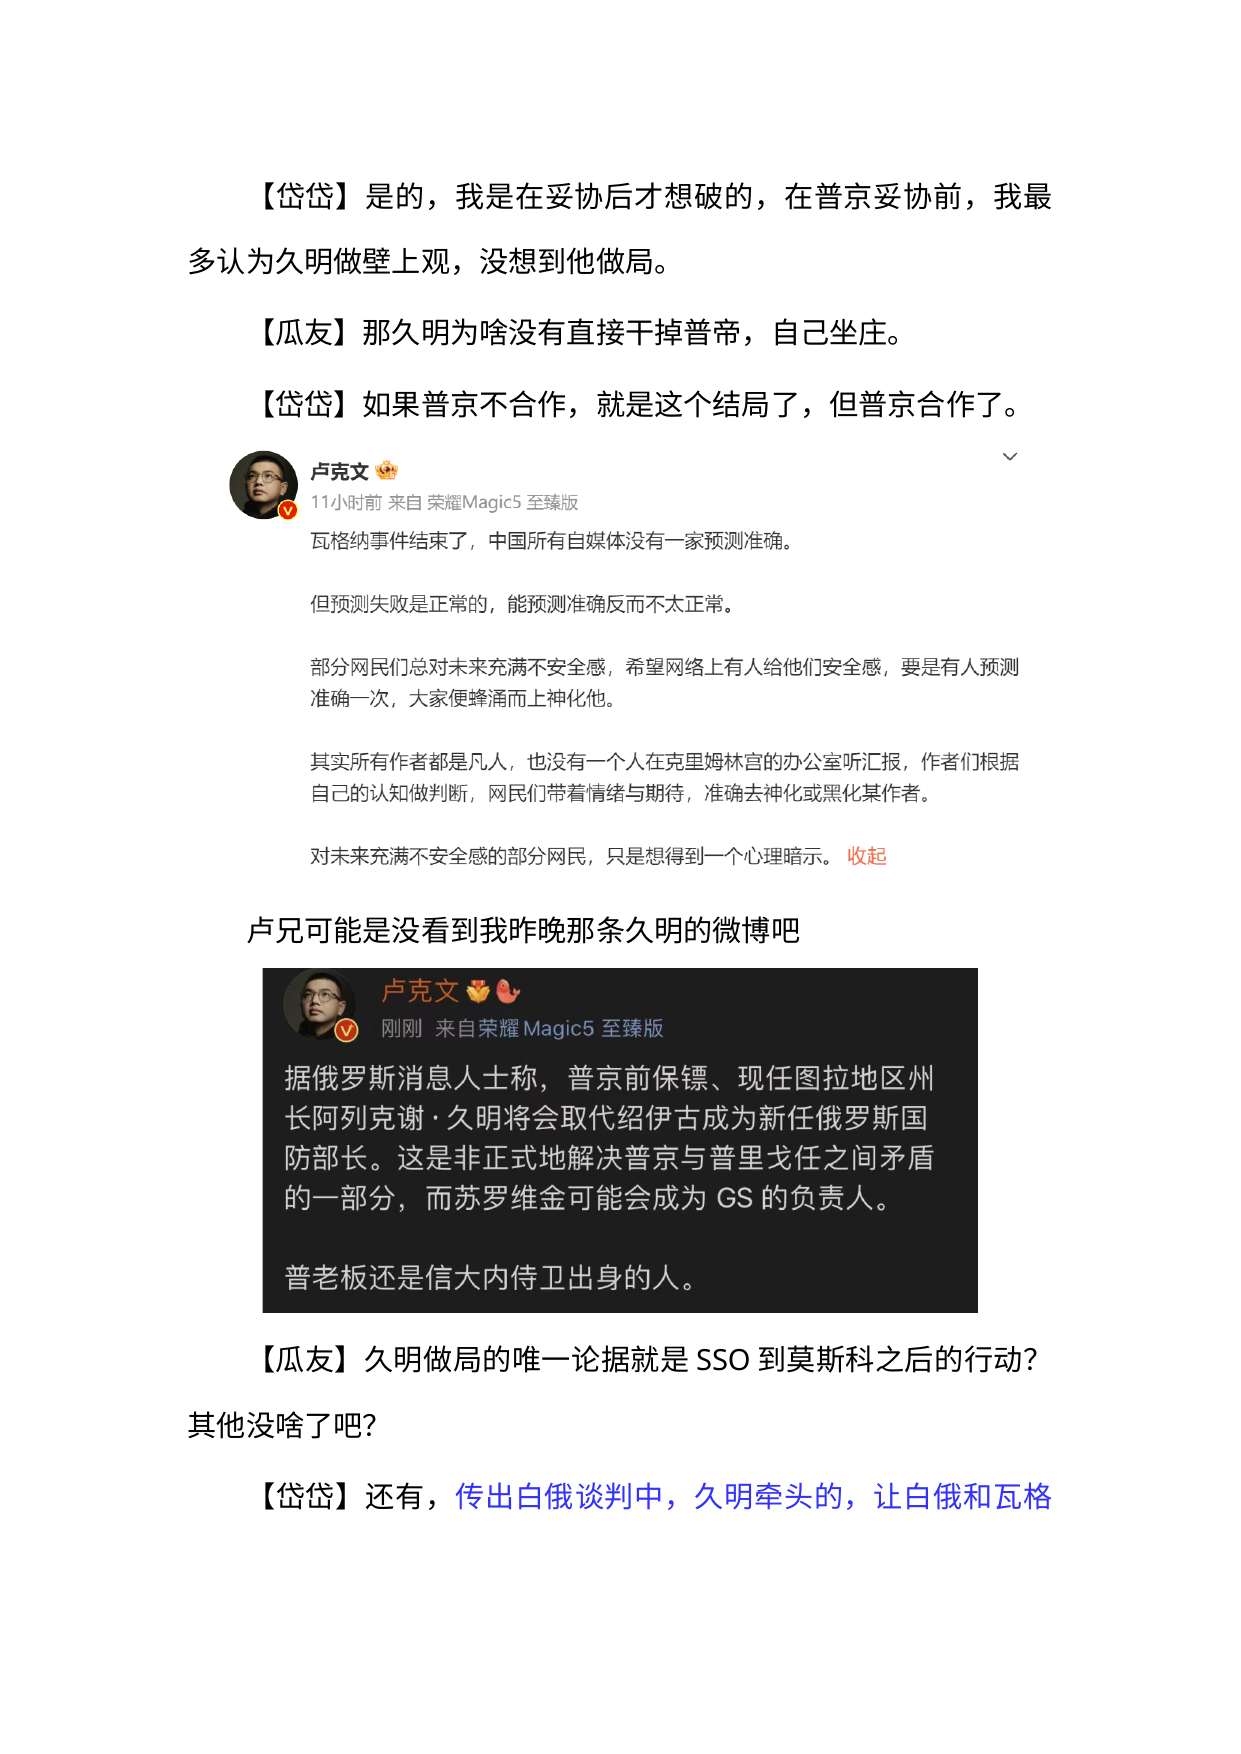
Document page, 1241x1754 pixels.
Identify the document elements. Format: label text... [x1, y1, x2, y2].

text 【瓜友】那久明为啥没有直接干掉普帝，自己坐庄。 [187, 298, 1053, 363]
picture [262, 968, 978, 1313]
text 【瓜友】久明做局的唯一论据就是SSO到莫斯科之后的行动？其他没啥了吧？ [187, 1326, 1053, 1456]
picture [209, 441, 1031, 879]
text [187, 1462, 1053, 1527]
text 卢兄可能是没看到我昨晚那条久明的微博吧 [187, 897, 1053, 962]
text 【岱岱】如果普京不合作，就是这个结局了，但普京合作了。 [187, 370, 1053, 435]
text 【岱岱】是的，我是在妥协后才想破的，在普京妥协前，我最多认为久明做壁上观，没想到他做局。 [187, 162, 1053, 292]
